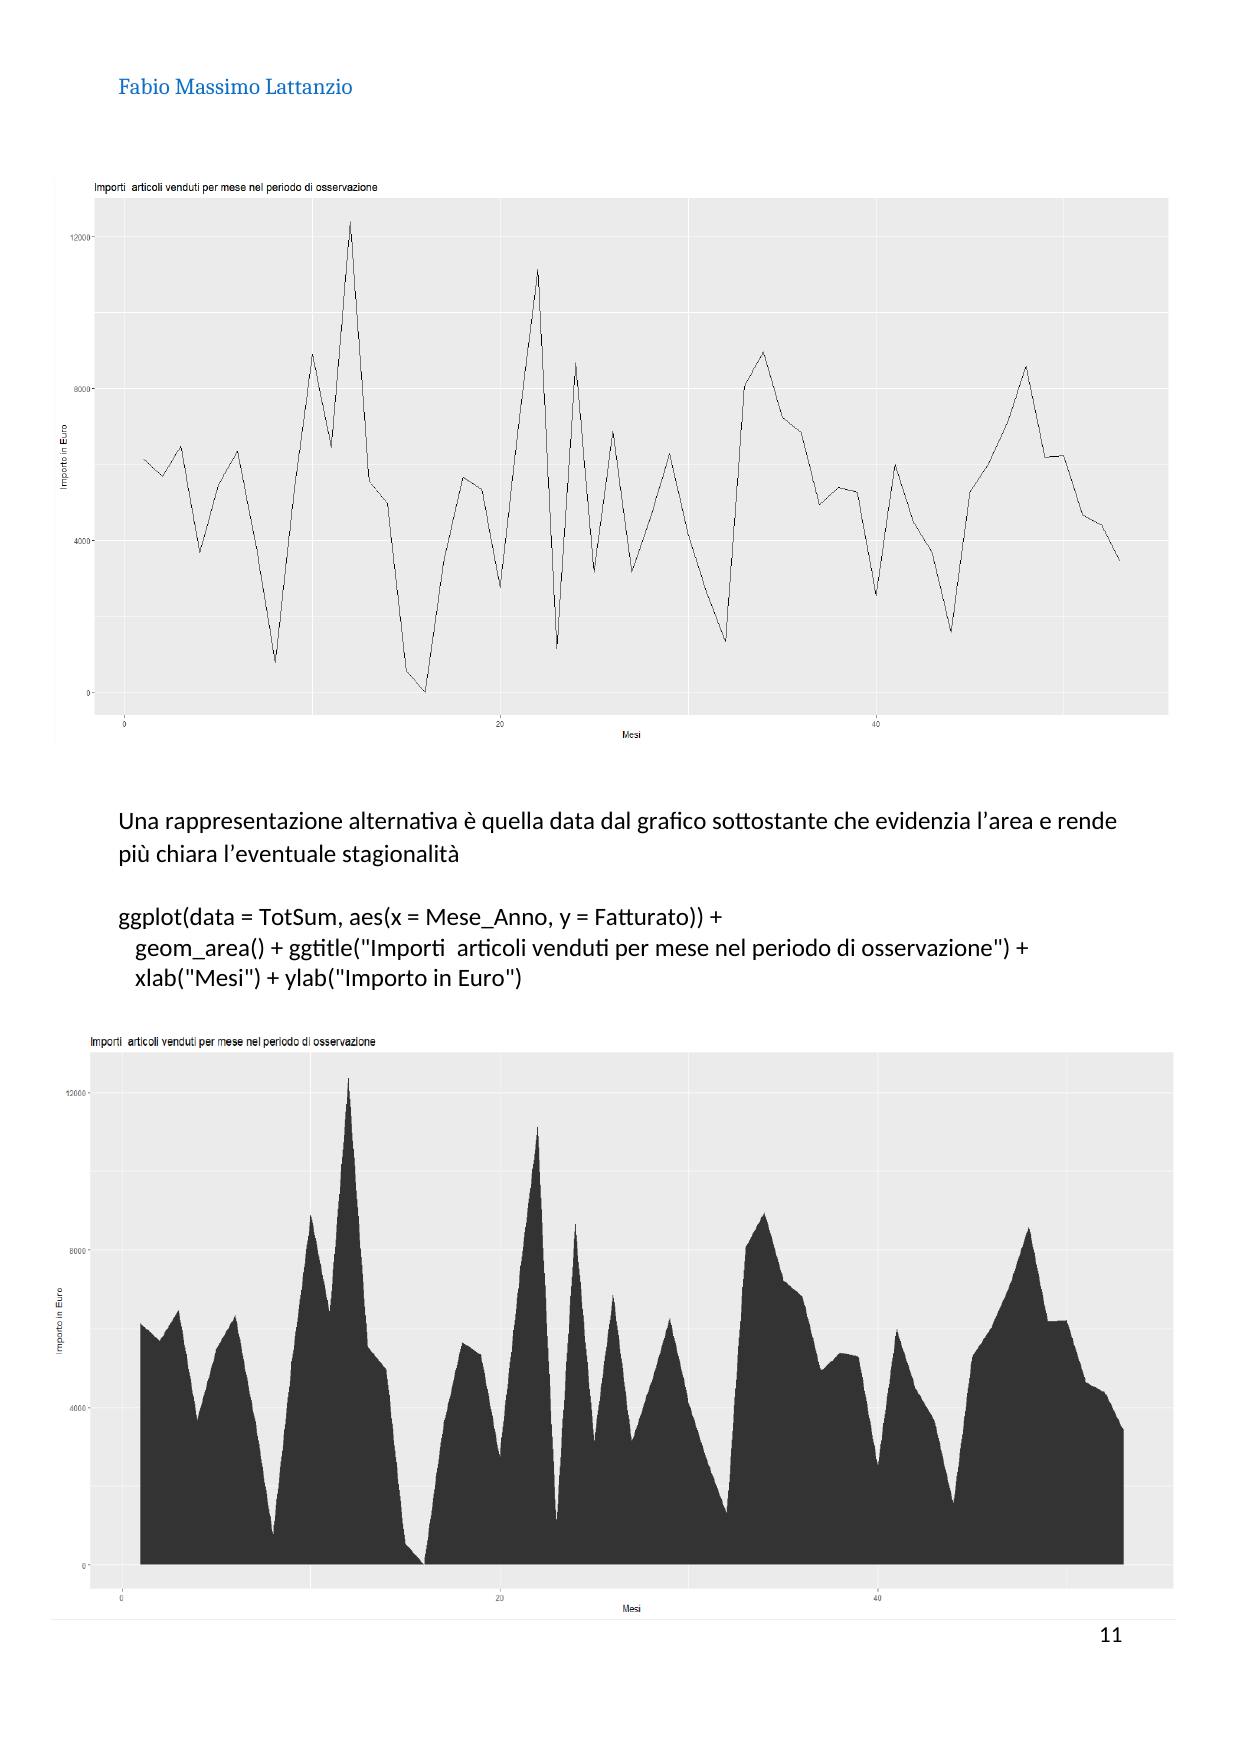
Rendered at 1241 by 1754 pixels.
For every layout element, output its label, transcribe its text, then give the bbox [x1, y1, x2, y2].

picture [50, 1031, 1177, 1620]
text geom_area() + ggtitle("Importi articoli venduti per mese nel periodo di osservazione") + [118, 932, 1122, 962]
text ggplot(data = TotSum, aes(x = Mese_Anno, y = Fatturato)) + [118, 901, 1122, 932]
picture [54, 178, 1173, 744]
text Una rappresentazione alternativa è quella data dal grafico sottostante che evidenzia l’area e rende più chiara l’eventuale stagionalità [118, 805, 1122, 868]
text xlab("Mesi") + ylab("Importo in Euro") [118, 962, 1122, 993]
